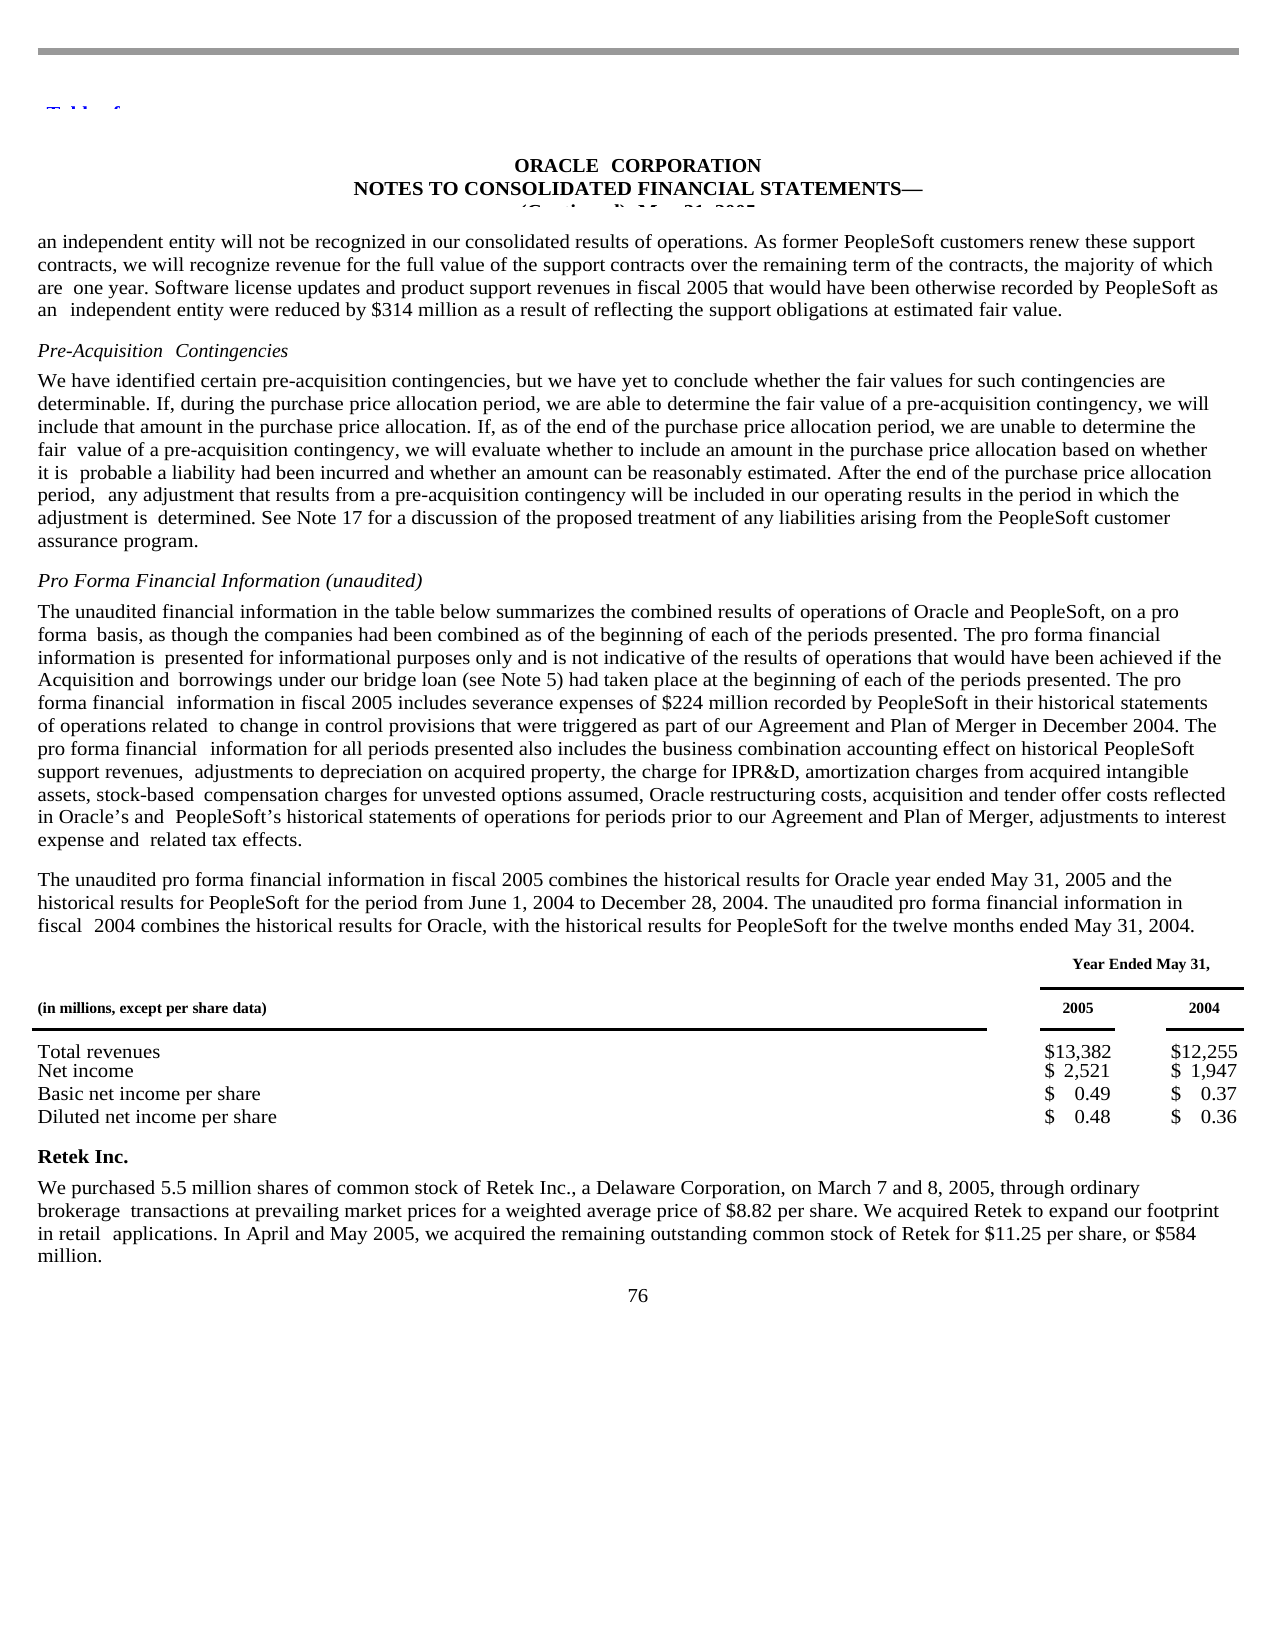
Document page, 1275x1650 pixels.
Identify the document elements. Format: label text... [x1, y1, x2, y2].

text Pro Forma Financial Information (unaudited) [37, 569, 1236, 592]
text Pre-Acquisition Contingencies [37, 339, 1236, 361]
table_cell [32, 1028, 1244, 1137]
text an independent entity will not be recognized in our consolidated results of operations. As former PeopleSoft customers renew these support contracts, we will recognize revenue for the full value of the support contracts over the remaining term of the contracts, the majority of which are one year. Software license updates and product support revenues in fiscal 2005 that would have been otherwise recorded by PeopleSoft as an independent entity were reduced by $314 million as a result of reflecting the support obligations at estimated fair value. [37, 230, 1228, 321]
text We have identified certain pre-acquisition contingencies, but we have yet to conclude whether the fair values for such contingencies are determinable. If, during the purchase price allocation period, we are able to determine the fair value of a pre-acquisition contingency, we will include that amount in the purchase price allocation. If, as of the end of the purchase price allocation period, we are unable to determine the fair value of a pre-acquisition contingency, we will evaluate whether to include an amount in the purchase price allocation based on whether it is probable a liability had been incurred and whether an amount can be reasonably estimated. After the end of the purchase price allocation period, any adjustment that results from a pre-acquisition contingency will be included in our operating results in the period in which the adjustment is determined. See Note 17 for a discussion of the proposed treatment of any liabilities arising from the PeopleSoft customer assurance program. [37, 369, 1220, 552]
text The unaudited financial information in the table below summarizes the combined results of operations of Oracle and PeopleSoft, on a pro forma basis, as though the companies had been combined as of the beginning of each of the periods presented. The pro forma financial information is presented for informational purposes only and is not indicative of the results of operations that would have been achieved if the Acquisition and borrowings under our bridge loan (see Note 5) had taken place at the beginning of each of the periods presented. The pro forma financial information in fiscal 2005 includes severance expenses of $224 million recorded by PeopleSoft in their historical statements of operations related to change in control provisions that were triggered as part of our Agreement and Plan of Merger in December 2004. The pro forma financial information for all periods presented also includes the business combination accounting effect on historical PeopleSoft support revenues, adjustments to depreciation on acquired property, the charge for IPR&D, amortization charges from acquired intangible assets, stock-based compensation charges for unvested options assumed, Oracle restructuring costs, acquisition and tender offer costs reflected in Oracle’s and PeopleSoft’s historical statements of operations for periods prior to our Agreement and Plan of Merger, adjustments to interest expense and related tax effects. [37, 600, 1229, 851]
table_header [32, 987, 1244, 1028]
text We purchased 5.5 million shares of common stock of Retek Inc., a Delaware Corporation, on March 7 and 8, 2005, through ordinary brokerage transactions at prevailing market prices for a weighted average price of $8.82 per share. We acquired Retek to expand our footprint in retail applications. In April and May 2005, we acquired the remaining outstanding common stock of Retek for $11.25 per share, or $584 million. [37, 1176, 1221, 1267]
text Year Ended May 31, [21, 955, 1210, 973]
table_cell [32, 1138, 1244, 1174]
text 76 [21, 1284, 1254, 1307]
text The unaudited pro forma financial information in fiscal 2005 combines the historical results for Oracle year ended May 31, 2005 and the historical results for PeopleSoft for the period from June 1, 2004 to December 28, 2004. The unaudited pro forma financial information in fiscal 2004 combines the historical results for Oracle, with the historical results for PeopleSoft for the twelve months ended May 31, 2004. [37, 868, 1220, 937]
